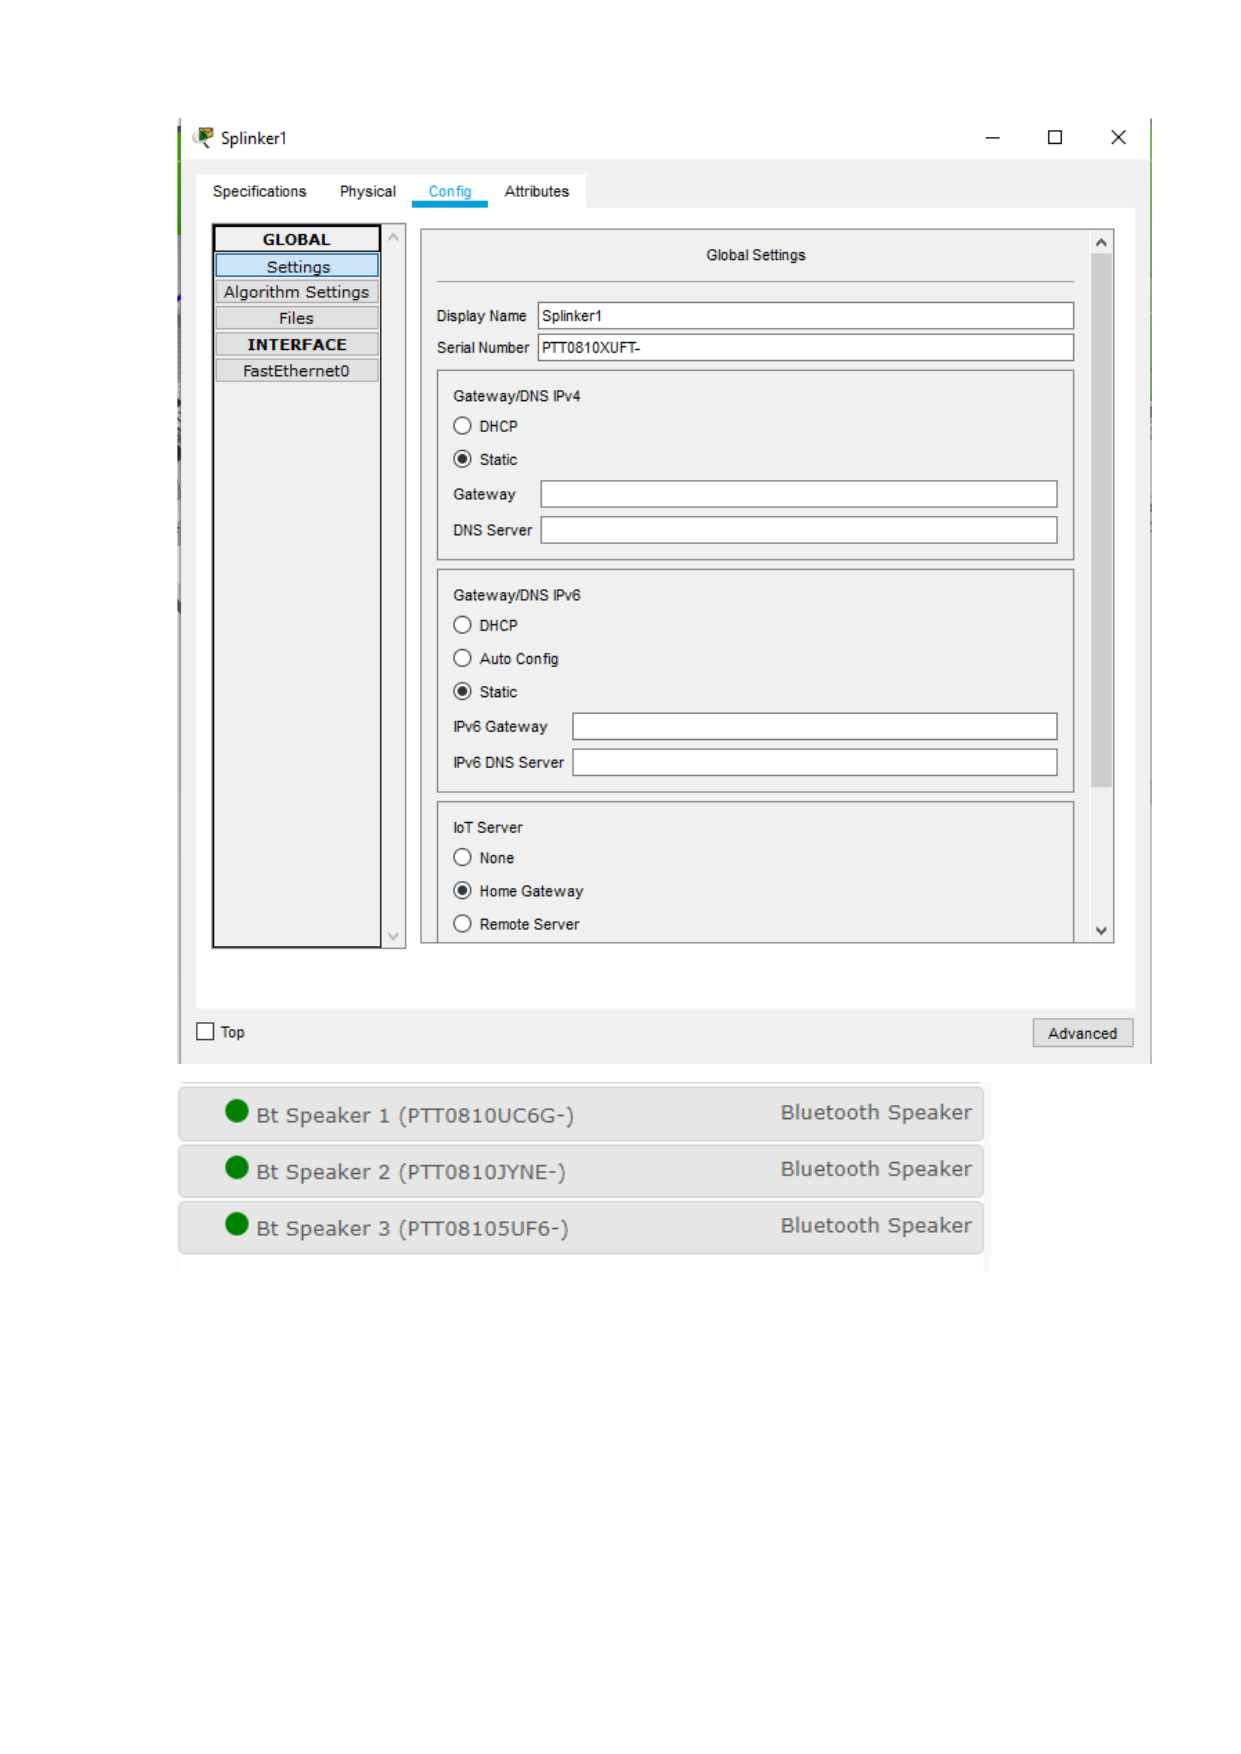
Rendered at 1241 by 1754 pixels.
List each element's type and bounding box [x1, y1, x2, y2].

picture [177, 1082, 992, 1272]
picture [177, 118, 1152, 1064]
